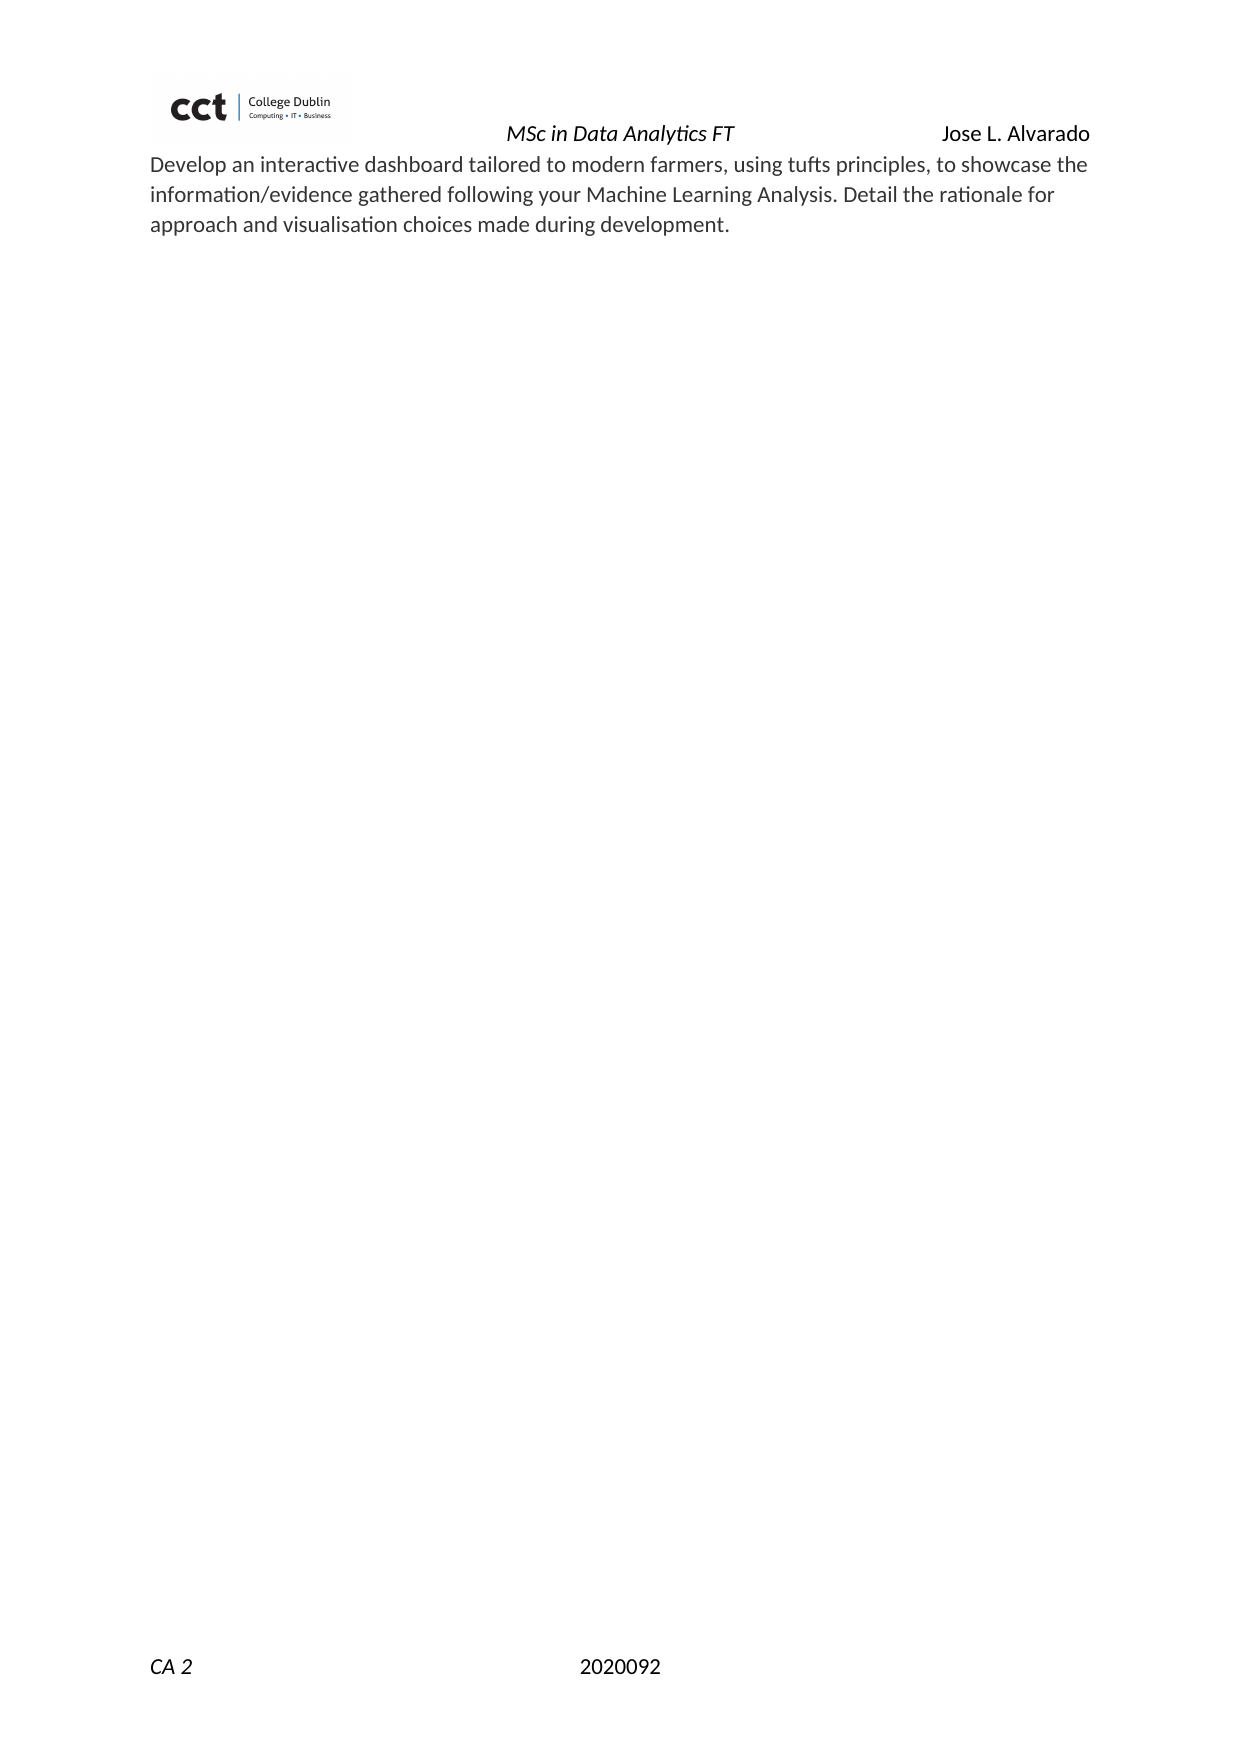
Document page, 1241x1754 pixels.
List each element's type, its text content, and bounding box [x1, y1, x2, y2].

picture [150, 73, 357, 142]
text Develop an interactive dashboard tailored to modern farmers, using tufts principles, to showcase the information/evidence gathered following your Machine Learning Analysis. Detail the rationale for approach and visualisation choices made during development. [150, 150, 1090, 238]
